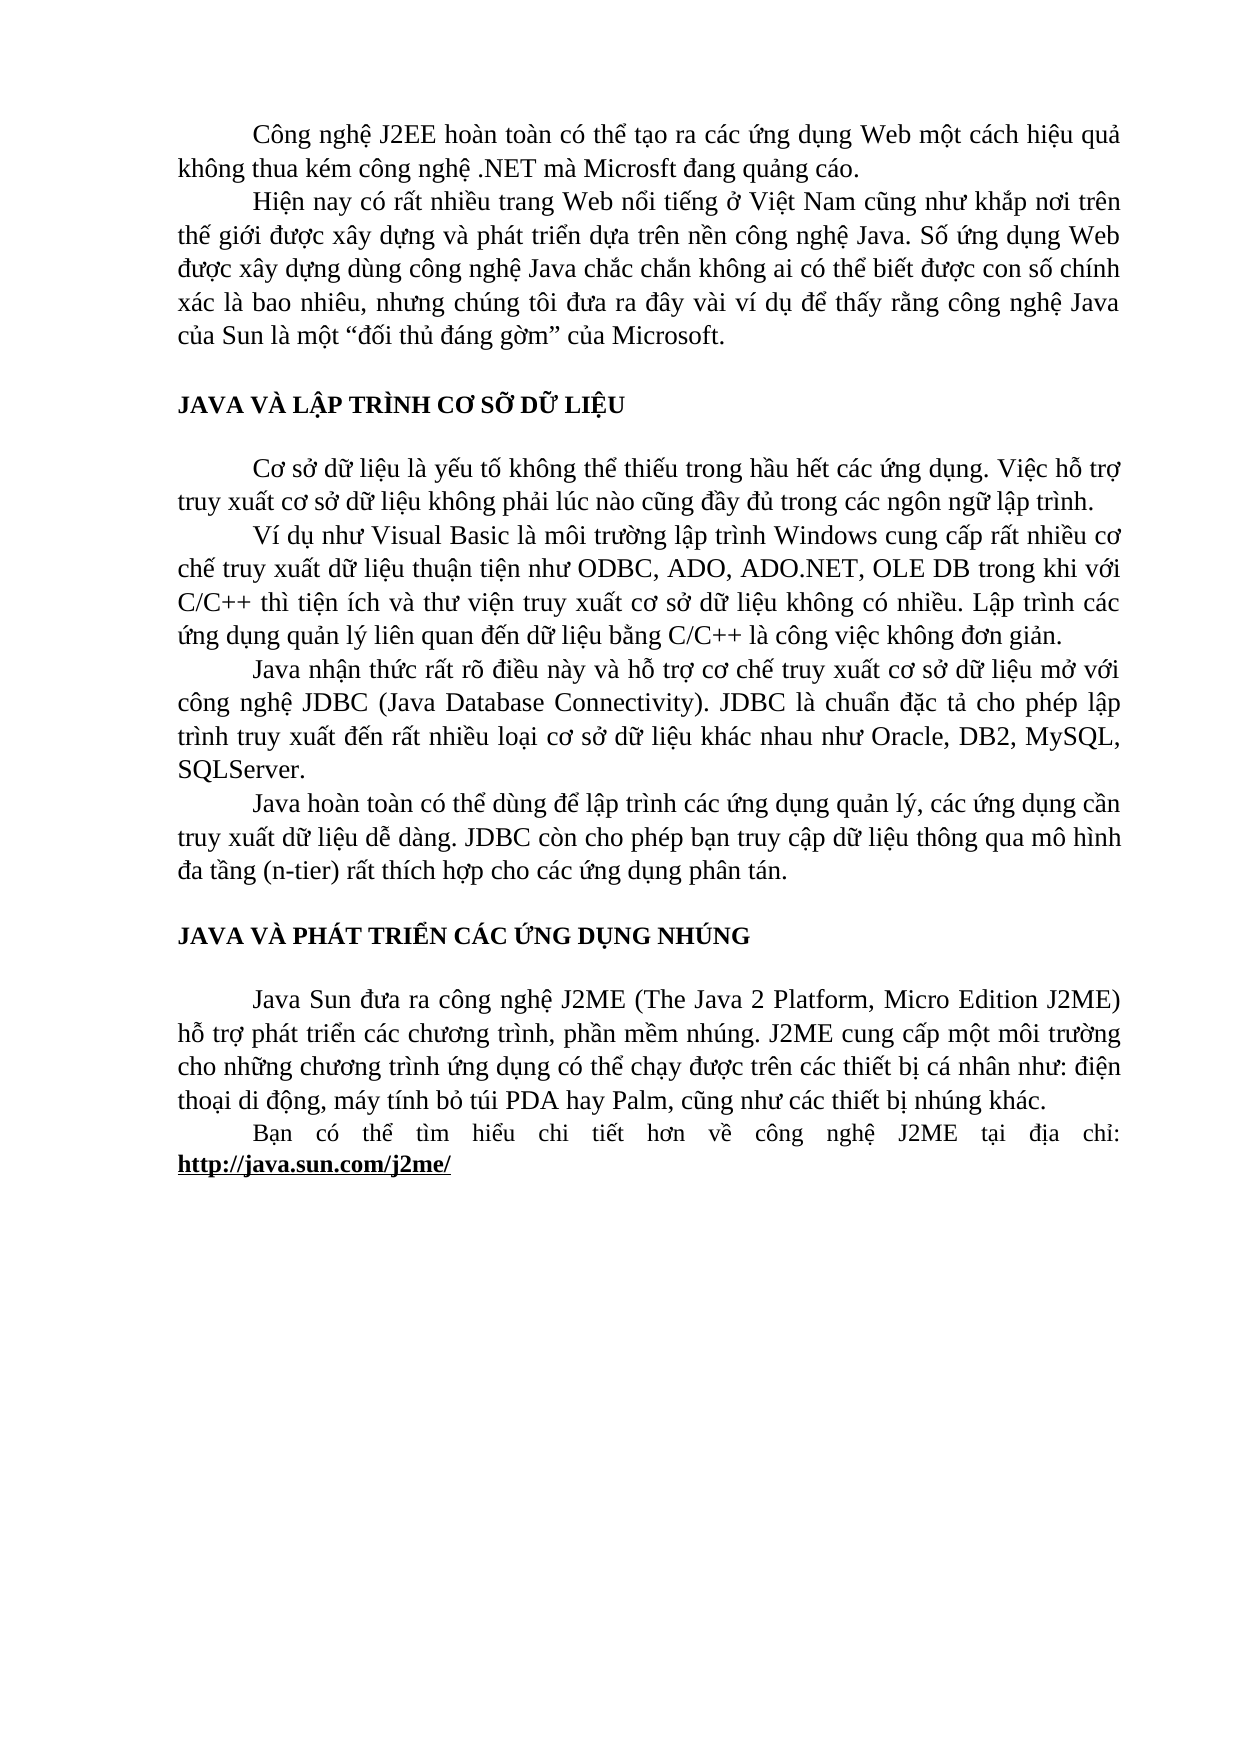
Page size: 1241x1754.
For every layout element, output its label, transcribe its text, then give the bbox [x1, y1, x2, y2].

text Java hoàn toàn có thể dùng để lập trình các ứng dụng quản lý, các ứng dụng cần truy xuất dữ liệu dễ dàng. JDBC còn cho phép bạn truy cập dữ liệu thông qua mô hình đa tầng (n-tier) rất thích hợp cho các ứng dụng phân tán. [177, 787, 1122, 885]
text Ví dụ như Visual Basic là môi trường lập trình Windows cung cấp rất nhiều cơ chế truy xuất dữ liệu thuận tiện như ODBC, ADO, ADO.NET, OLE DB trong khi với C/C++ thì tiện ích và thư viện truy xuất cơ sở dữ liệu không có nhiều. Lập trình các ứng dụng quản lý liên quan đến dữ liệu bằng C/C++ là công việc không đơn giản. [177, 519, 1122, 651]
text JAVA VÀ PHÁT TRIỂN CÁC ỨNG DỤNG NHÚNG [177, 921, 1122, 950]
text Hiện nay có rất nhiều trang Web nổi tiếng ở Việt Nam cũng như khắp nơi trên thế giới được xây dựng và phát triển dựa trên nền công nghệ Java. Số ứng dụng Web được xây dựng dùng công nghệ Java chắc chắn không ai có thể biết được con số chính xác là bao nhiêu, nhưng chúng tôi đưa ra đây vài ví dụ để thấy rằng công nghệ Java của Sun là một “đối thủ đáng gờm” của Microsoft. [177, 185, 1122, 351]
text Bạn có thể tìm hiểu chi tiết hơn về công nghệ J2ME tại địa chỉ: http://java.sun.com/j2me/ [177, 1118, 1122, 1177]
text Cơ sở dữ liệu là yếu tố không thể thiếu trong hầu hết các ứng dụng. Việc hỗ trợ truy xuất cơ sở dữ liệu không phải lúc nào cũng đầy đủ trong các ngôn ngữ lập trình. [177, 452, 1122, 516]
text Java nhận thức rất rõ điều này và hỗ trợ cơ chế truy xuất cơ sở dữ liệu mở với công nghệ JDBC (Java Database Connectivity). JDBC là chuẩn đặc tả cho phép lập trình truy xuất đến rất nhiều loại cơ sở dữ liệu khác nhau như Oracle, DB2, MySQL, SQLServer. [177, 653, 1122, 785]
text Công nghệ J2EE hoàn toàn có thể tạo ra các ứng dụng Web một cách hiệu quả không thua kém công nghệ .NET mà Microsft đang quảng cáo. [177, 118, 1122, 183]
text Java Sun đưa ra công nghệ J2ME (The Java 2 Platform, Micro Edition J2ME) hỗ trợ phát triển các chương trình, phần mềm nhúng. J2ME cung cấp một môi trường cho những chương trình ứng dụng có thể chạy được trên các thiết bị cá nhân như: điện thoại di động, máy tính bỏ túi PDA hay Palm, cũng như các thiết bị nhúng khác. [177, 983, 1122, 1115]
text JAVA VÀ LẬP TRÌNH CƠ SỠ DỮ LIỆU [177, 390, 1122, 418]
